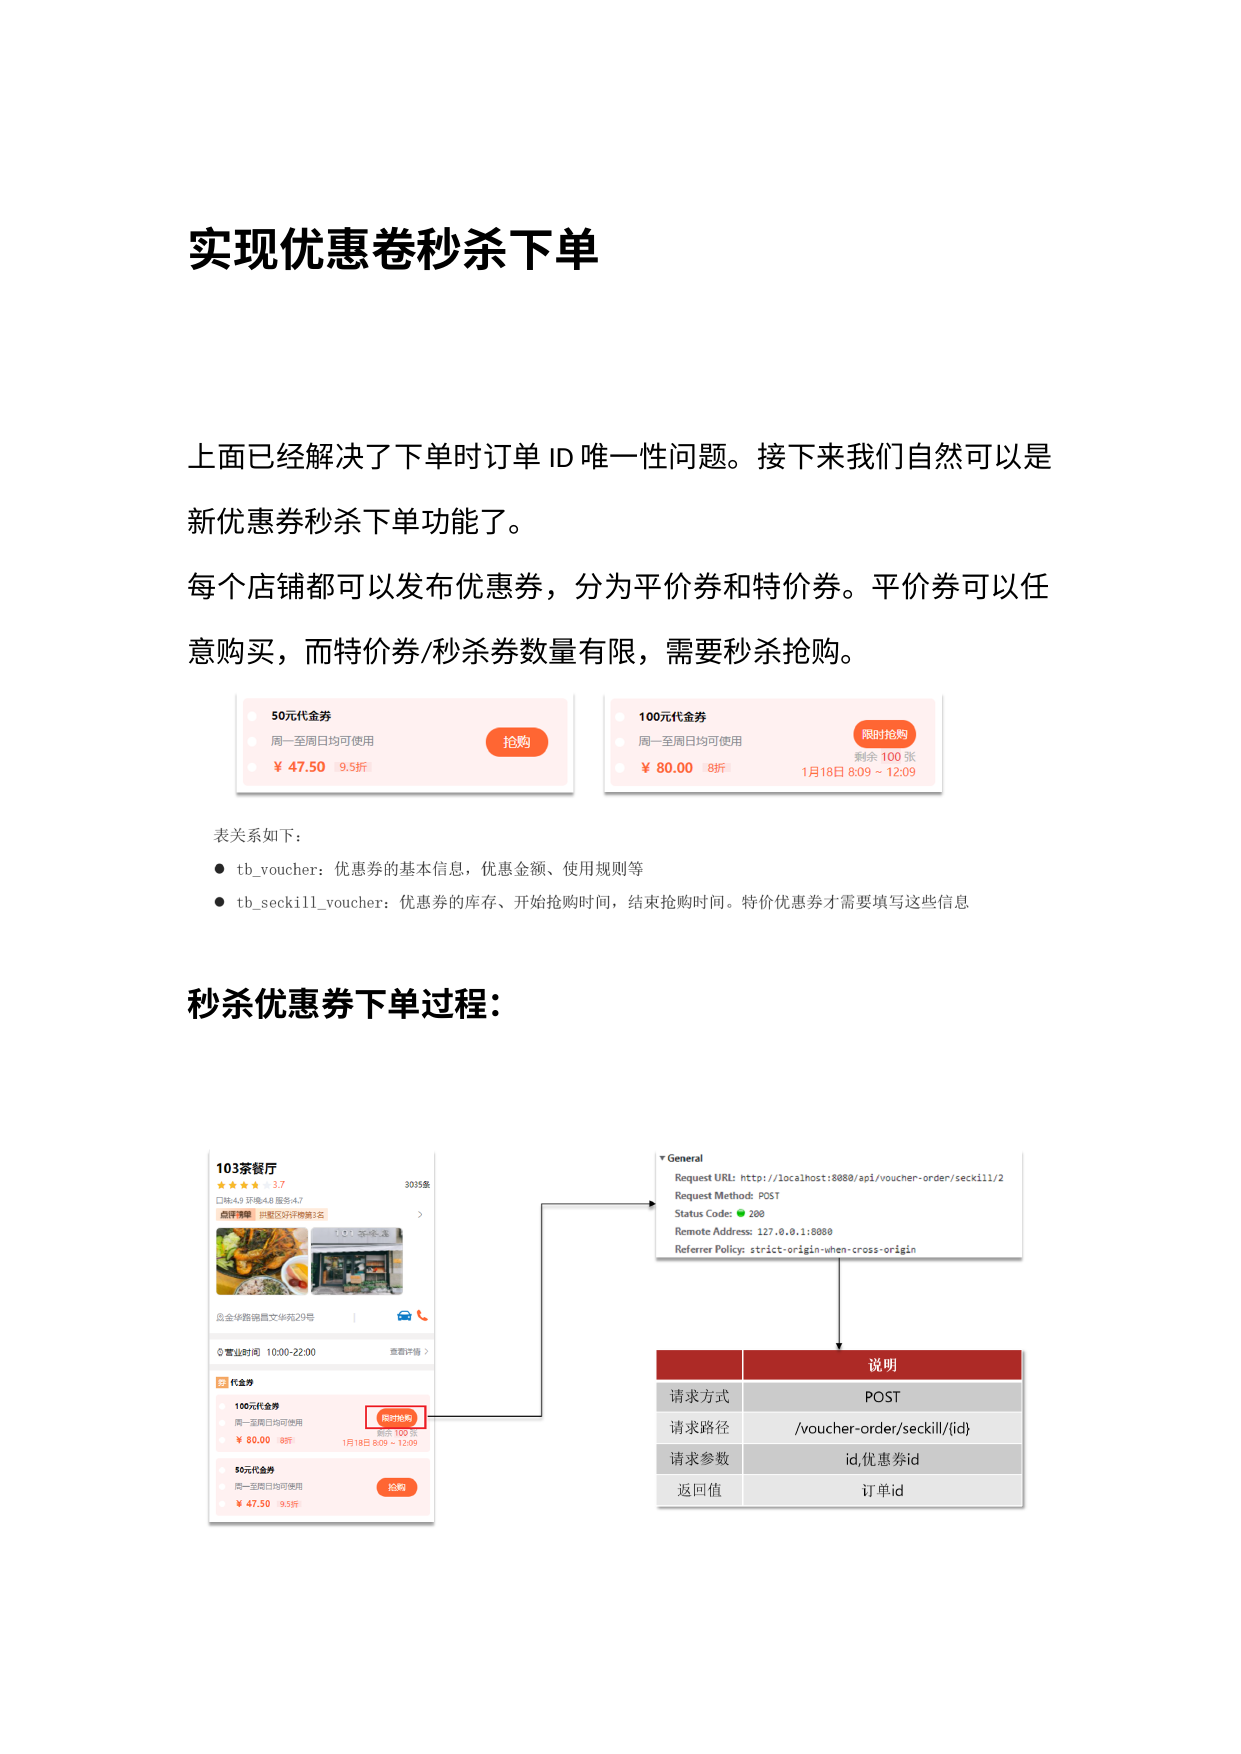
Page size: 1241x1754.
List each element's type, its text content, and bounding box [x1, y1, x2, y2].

subtitle 秒杀优惠券下单过程： [187, 969, 1053, 1034]
text 上面已经解决了下单时订单ID唯一性问题。接下来我们自然可以是新优惠券秒杀下单功能了。 [187, 422, 1053, 552]
picture [187, 1096, 1052, 1543]
picture [187, 682, 1052, 934]
text 每个店铺都可以发布优惠券，分为平价券和特价券。平价券可以任意购买，而特价券/秒杀券数量有限，需要秒杀抢购。 [187, 552, 1053, 682]
subtitle 实现优惠卷秒杀下单 [187, 197, 1053, 295]
